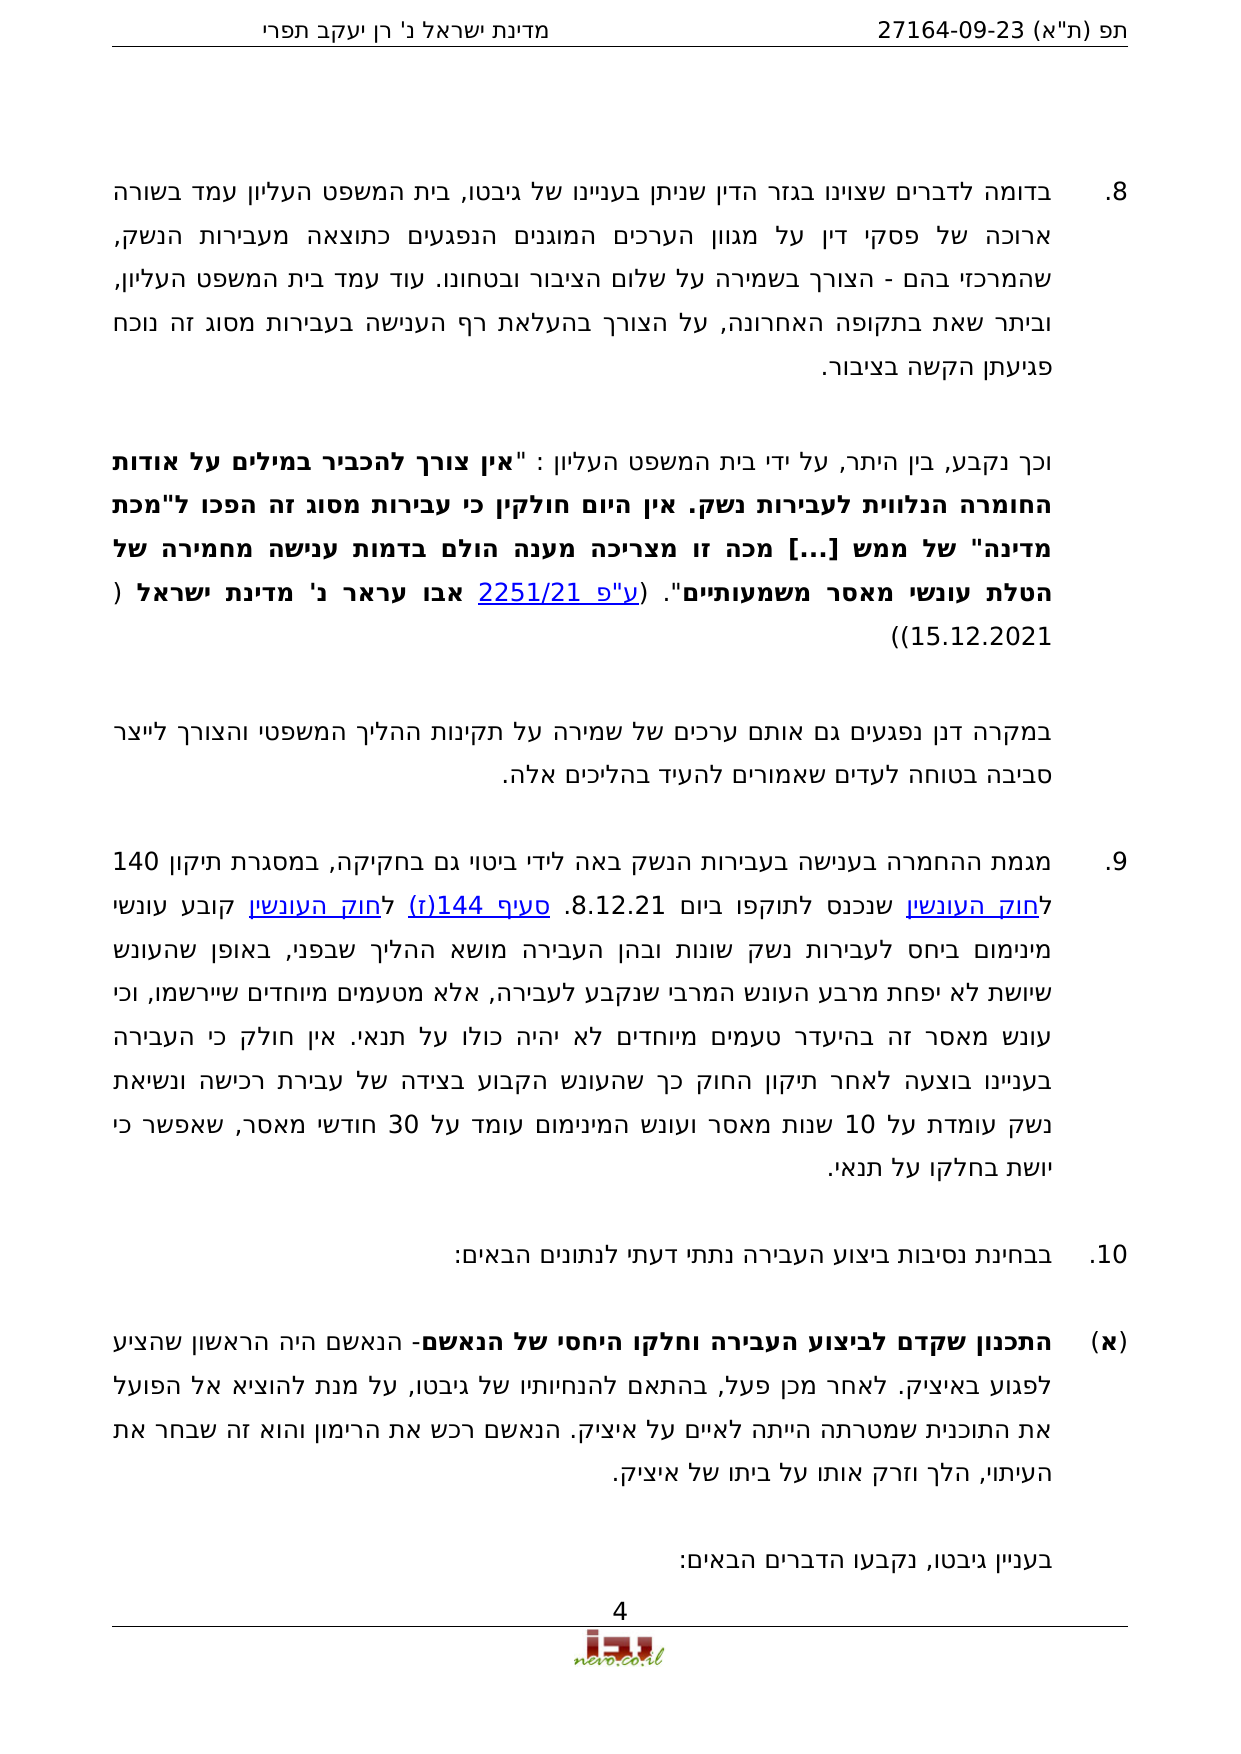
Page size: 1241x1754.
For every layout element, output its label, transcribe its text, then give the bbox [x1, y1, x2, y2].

text בעניין גיבטו, נקבעו הדברים הבאים: [112, 1546, 1128, 1575]
text 10. בבחינת נסיבות ביצוע העבירה נתתי דעתי לנתונים הבאים: [112, 1241, 1128, 1270]
picture [574, 1629, 666, 1667]
text במקרה דנן נפגעים גם אותם ערכים של שמירה על תקינות ההליך המשפטי והצורך לייצר סביבה בטוחה לעדים שאמורים להעיד בהליכים אלה. [112, 717, 1053, 790]
text 8. בדומה לדברים שצוינו בגזר הדין שניתן בעניינו של גיבטו, בית המשפט העליון עמד בשורה ארוכה של פסקי דין על מגוון הערכים המוגנים הנפגעים כתוצאה מעבירות הנשק, שהמרכזי בהם - הצורך בשמירה על שלום הציבור ובטחונו. עוד עמד בית המשפט העליון, וביתר שאת בתקופה האחרונה, על הצורך בהעלאת רף הענישה בעבירות מסוג זה נוכח פגיעתן הקשה בציבור. [112, 177, 1128, 381]
text וכך נקבע, בין היתר, על ידי בית המשפט העליון : "אין צורך להכביר במילים על אודות החומרה הנלווית לעבירות נשק. אין היום חולקין כי עבירות מסוג זה הפכו ל"מכת מדינה" של ממש [...] מכה זו מצריכה מענה הולם בדמות ענישה מחמירה של הטלת עונשי מאסר משמעותיים". (ע"פ 2251/21 אבו עראר נ' מדינת ישראל (15.12.2021)) [112, 447, 1053, 651]
text 9. מגמת ההחמרה בענישה בעבירות הנשק באה לידי ביטוי גם בחקיקה, במסגרת תיקון 140 לחוק העונשין שנכנס לתוקפו ביום 8.12.21. סעיף 144(ז) לחוק העונשין קובע עונשי מינימום ביחס לעבירות נשק שונות ובהן העבירה מושא ההליך שבפני, באופן שהעונש שיושת לא יפחת מרבע העונש המרבי שנקבע לעבירה, אלא מטעמים מיוחדים שיירשמו, וכי עונש מאסר זה בהיעדר טעמים מיוחדים לא יהיה כולו על תנאי. אין חולק כי העבירה בעניינו בוצעה לאחר תיקון החוק כך שהעונש הקבוע בצידה של עבירת רכישה ונשיאת נשק עומדת על 10 שנות מאסר ועונש המינימום עומד על 30 חודשי מאסר, שאפשר כי יושת בחלקו על תנאי. [112, 847, 1128, 1183]
text (א) התכנון שקדם לביצוע העבירה וחלקו היחסי של הנאשם- הנאשם היה הראשון שהציע לפגוע באיציק. לאחר מכן פעל, בהתאם להנחיותיו של גיבטו, על מנת להוציא אל הפועל את התוכנית שמטרתה הייתה לאיים על איציק. הנאשם רכש את הרימון והוא זה שבחר את העיתוי, הלך וזרק אותו על ביתו של איציק. [112, 1327, 1128, 1488]
